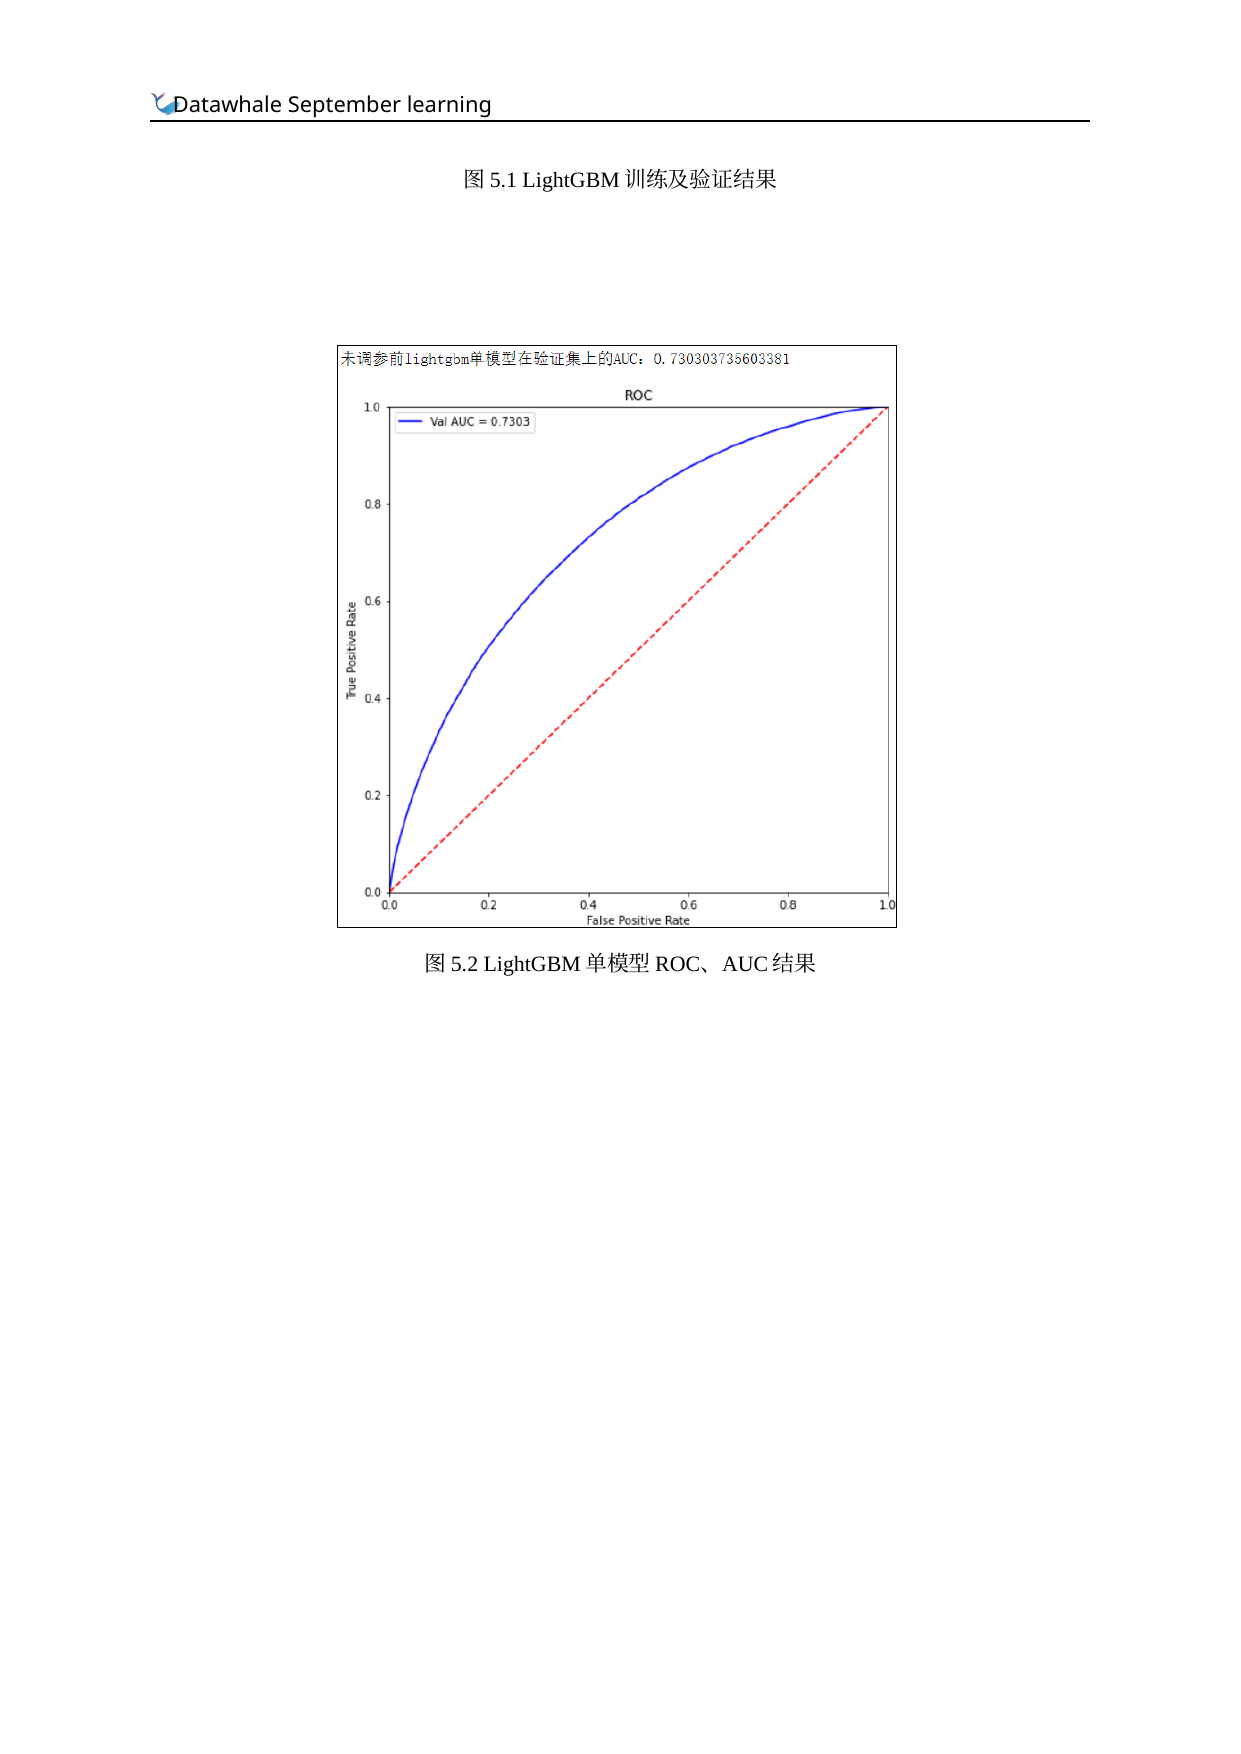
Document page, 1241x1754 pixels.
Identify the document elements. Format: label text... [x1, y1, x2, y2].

picture [150, 88, 181, 119]
text 图5.1 LightGBM训练及验证结果 [150, 162, 1090, 194]
picture [338, 346, 896, 927]
text 图5.2 LightGBM单模型ROC、AUC结果 [150, 945, 1090, 978]
picture [176, 98, 181, 110]
